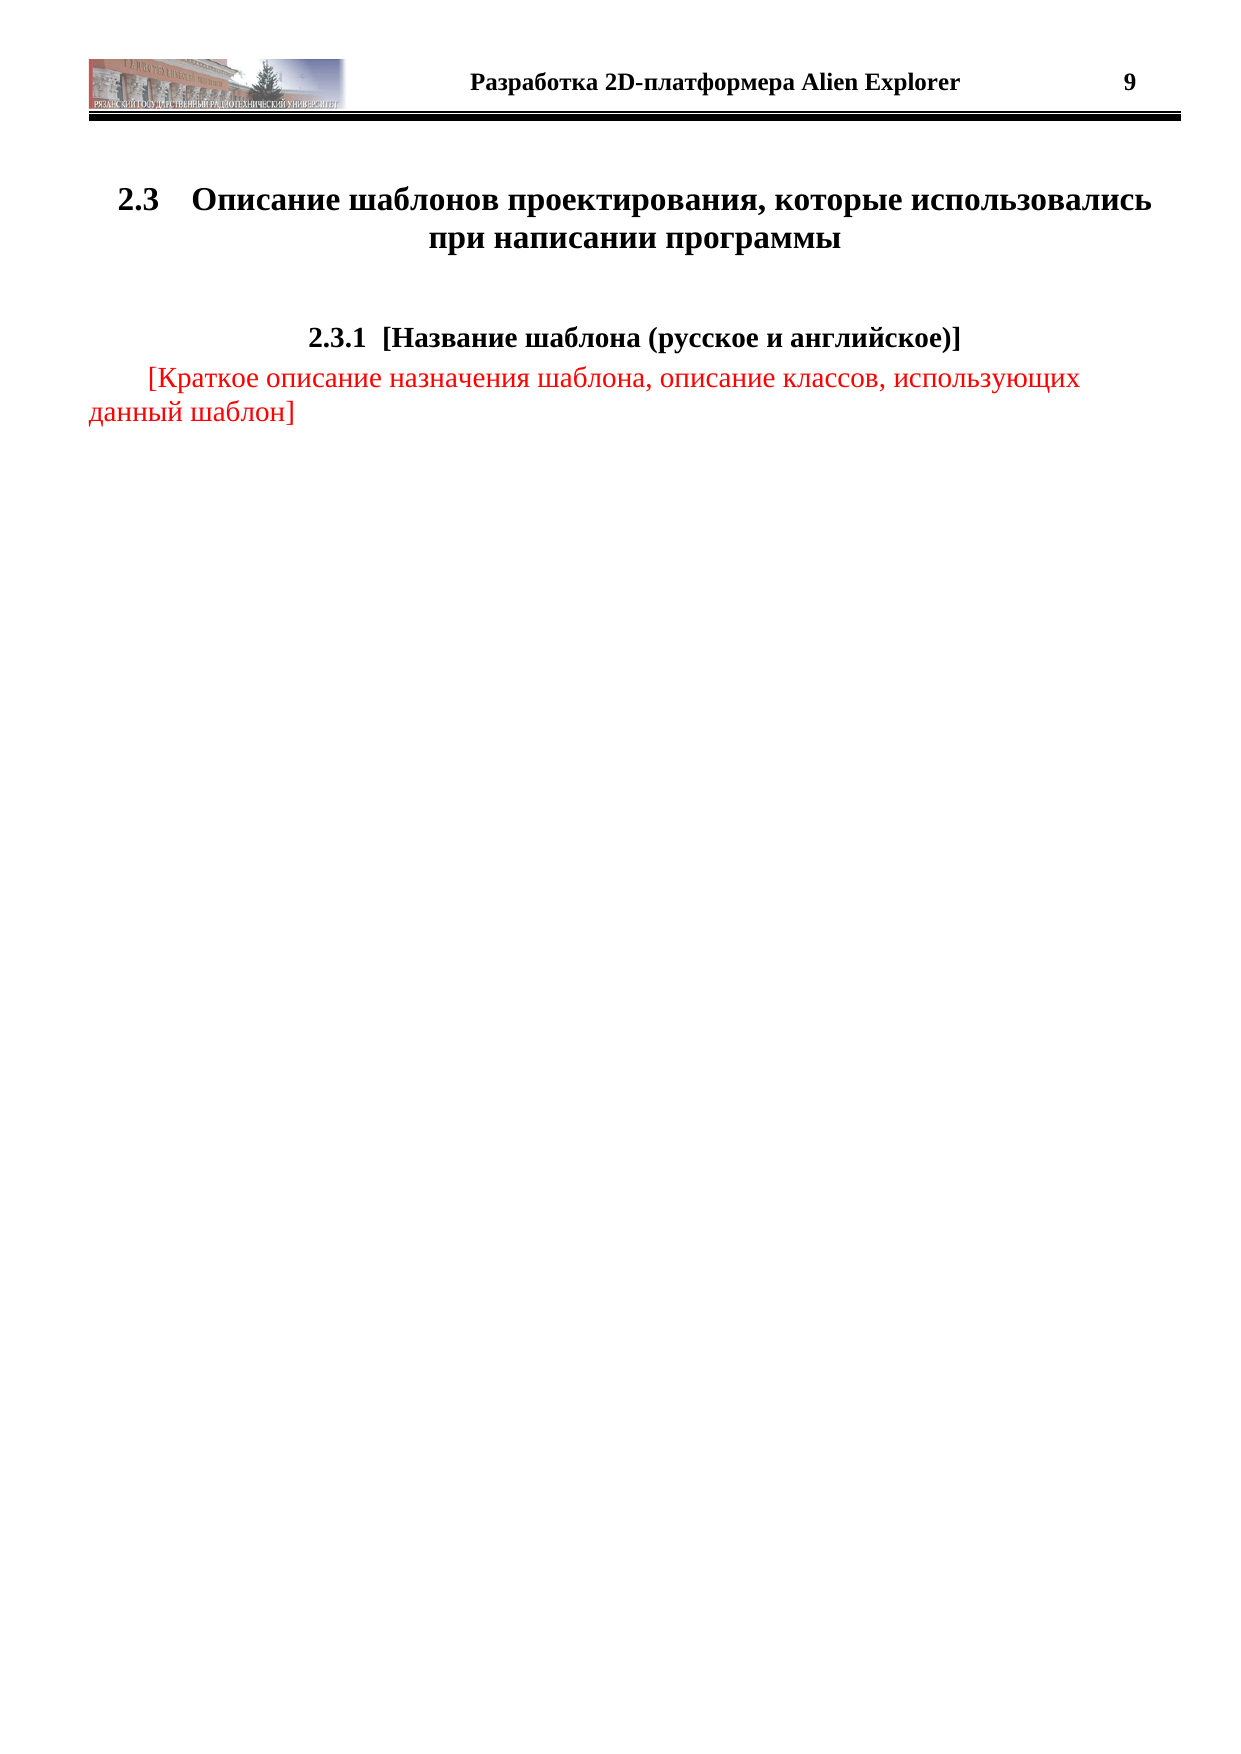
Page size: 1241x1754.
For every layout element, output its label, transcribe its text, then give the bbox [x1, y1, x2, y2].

subtitle [Название шаблона (русское и английское)] [89, 321, 1181, 354]
picture [88, 59, 347, 109]
text [Краткое описание назначения шаблона, описание классов, использующих данный шаблон] [89, 360, 1181, 427]
subtitle Описание шаблонов проектирования, которые использовались при написании программы [89, 179, 1181, 256]
